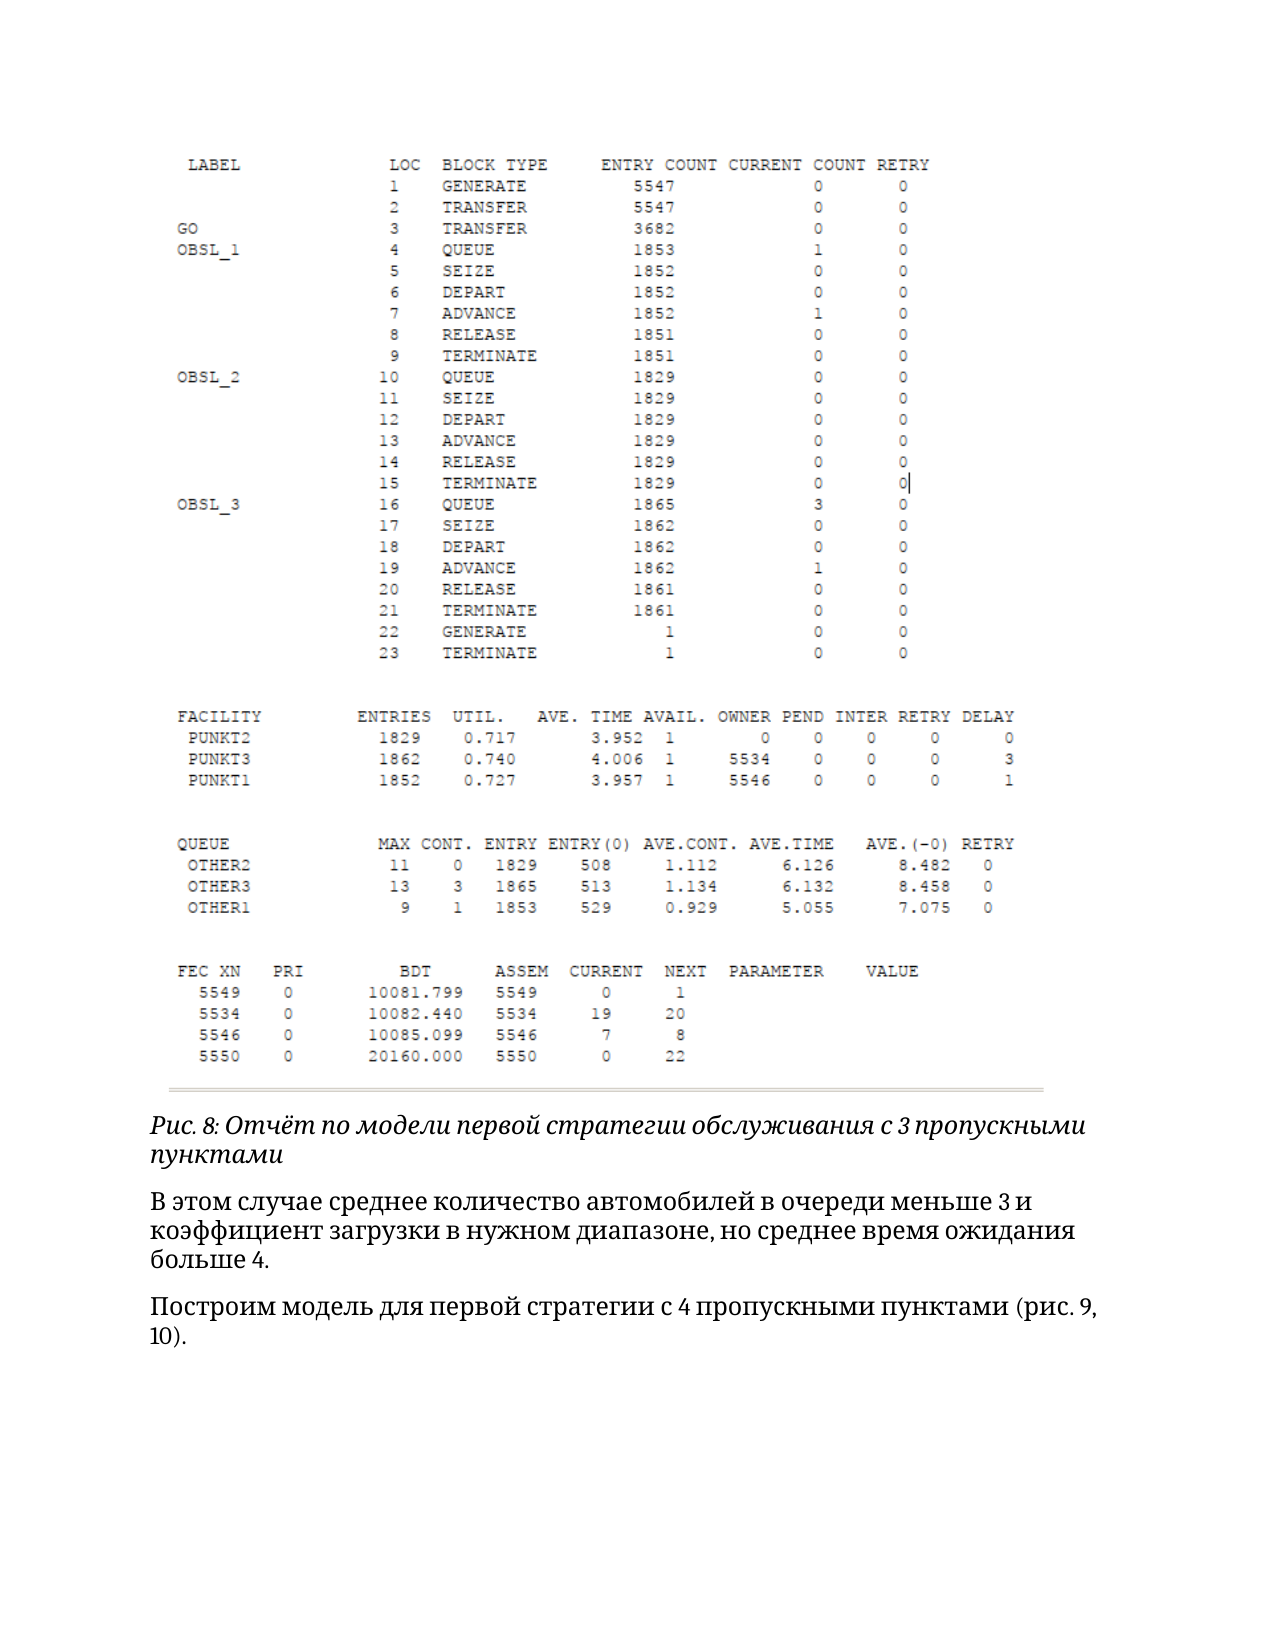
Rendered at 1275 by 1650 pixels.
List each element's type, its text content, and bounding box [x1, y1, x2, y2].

text В этом случае среднее количество автомобилей в очереди меньше 3 и коэффициент загрузки в нужном диапазоне, но среднее время ожидания больше 4. [150, 1188, 1125, 1274]
text Рис. 8: Отчёт по модели первой стратегии обслуживания с 3 пропускными пунктами [150, 1112, 1125, 1169]
text Построим модель для первой стратегии с 4 пропускными пунктами (рис. 9, 10). [150, 1293, 1125, 1351]
picture [168, 150, 1044, 1092]
